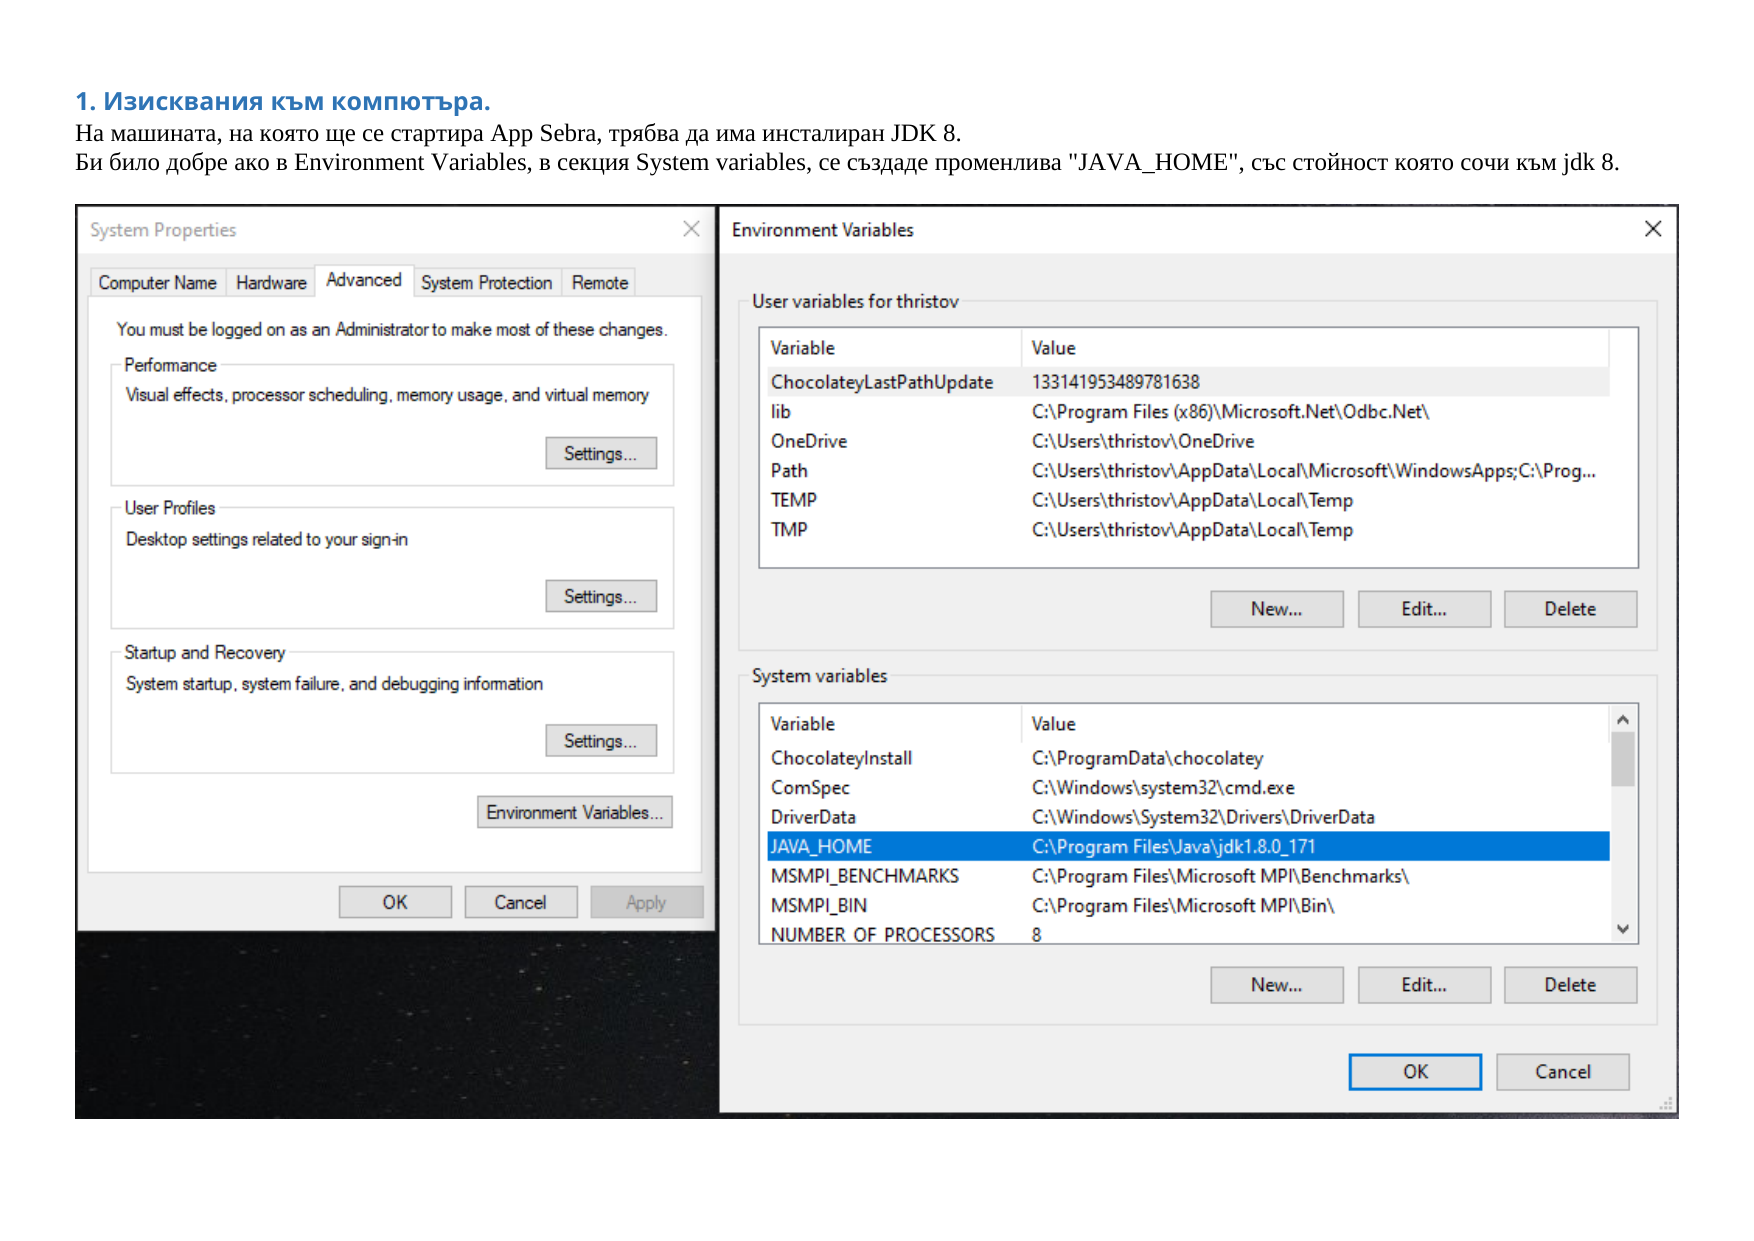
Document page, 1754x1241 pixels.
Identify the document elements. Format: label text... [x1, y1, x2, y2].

text На машината, на която ще се стартира App Sebra, трябва да има инсталиран JDK 8. [75, 118, 1679, 147]
subtitle 1. Изисквания към компютъра. [75, 84, 1679, 118]
picture [75, 204, 1679, 1119]
text Би било добре ако в Environment Variables, в секция System variables, се създаде променлива "JAVA_HOME", със стойност която сочи към jdk 8. [75, 147, 1679, 176]
